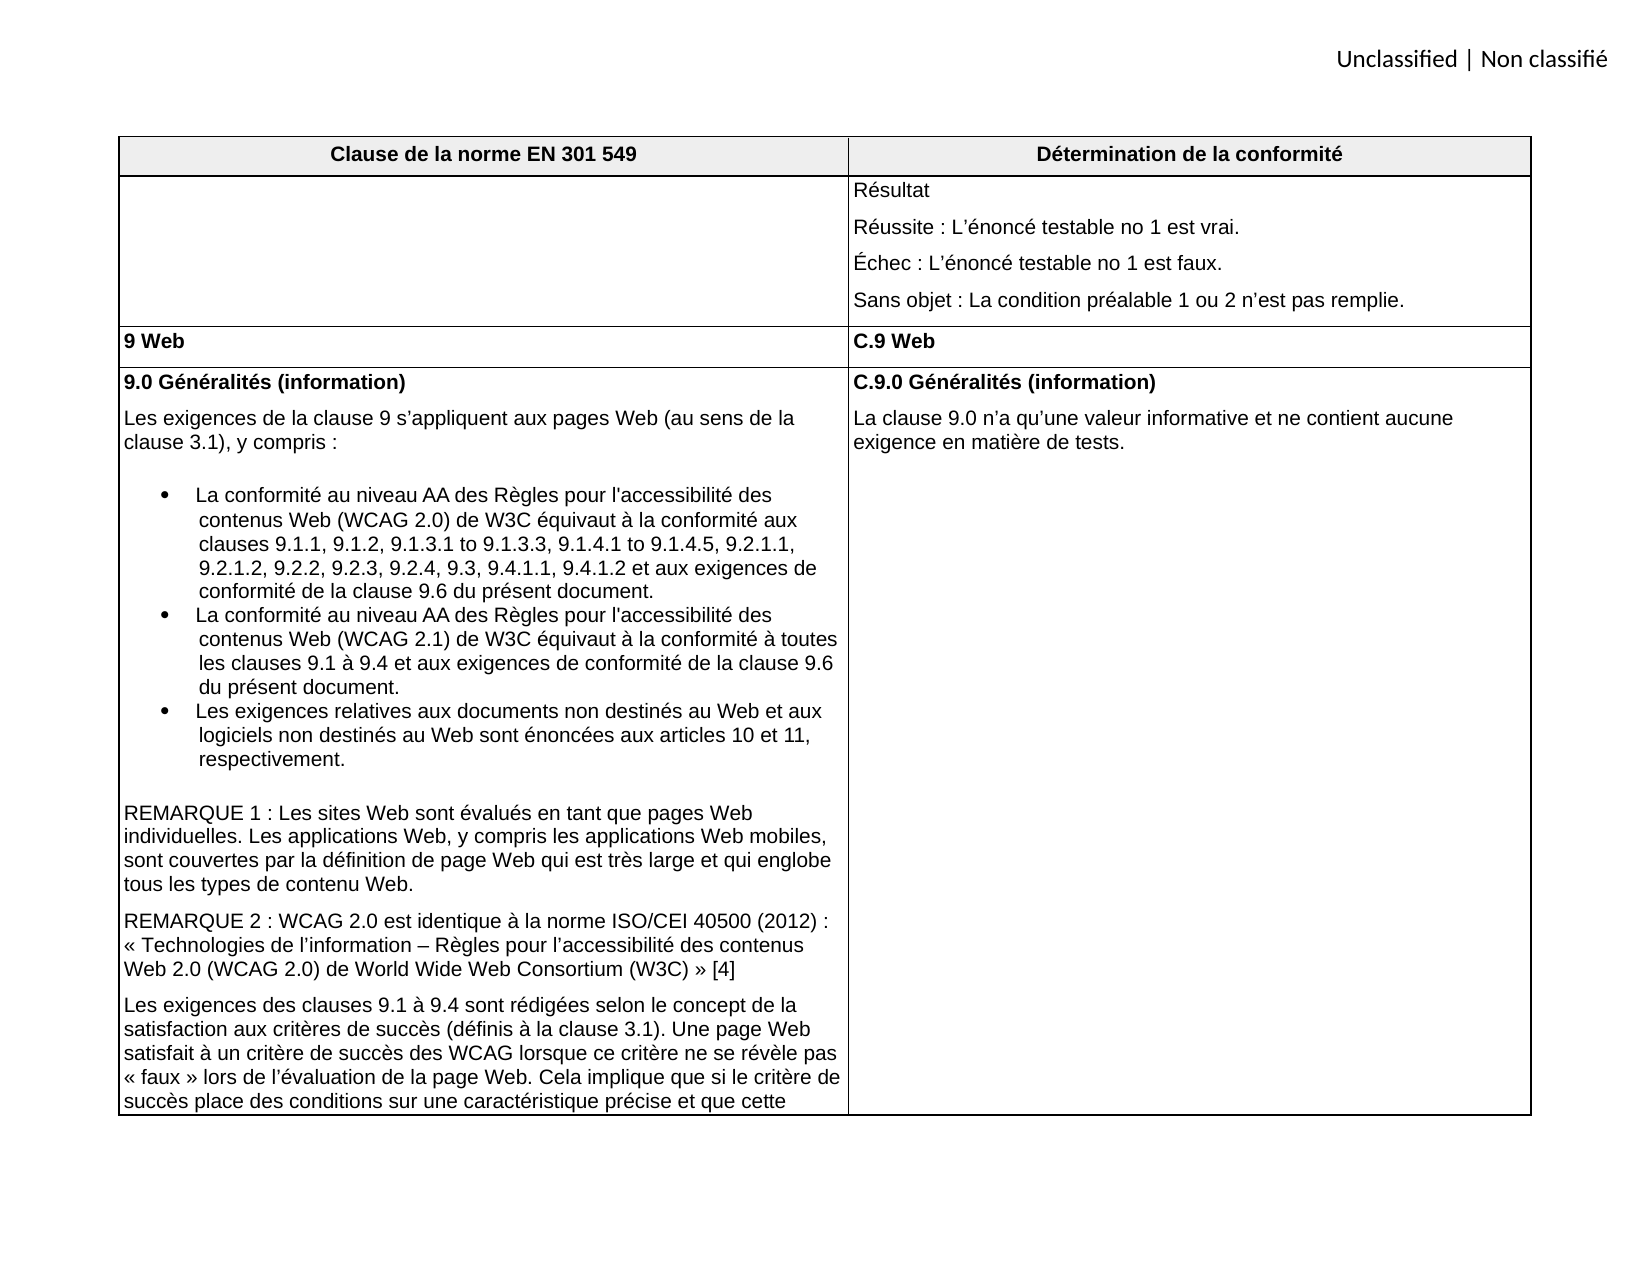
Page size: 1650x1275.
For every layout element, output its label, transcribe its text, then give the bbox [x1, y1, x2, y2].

table_cell C.9 Web [849, 327, 1530, 367]
table_header Détermination de la conformité [849, 137, 1530, 175]
table_cell 9 Web [120, 327, 848, 367]
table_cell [120, 368, 848, 1114]
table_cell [849, 177, 1530, 326]
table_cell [120, 177, 848, 326]
table_header Clause de la norme EN 301 549 [120, 137, 848, 175]
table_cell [849, 368, 1530, 1114]
